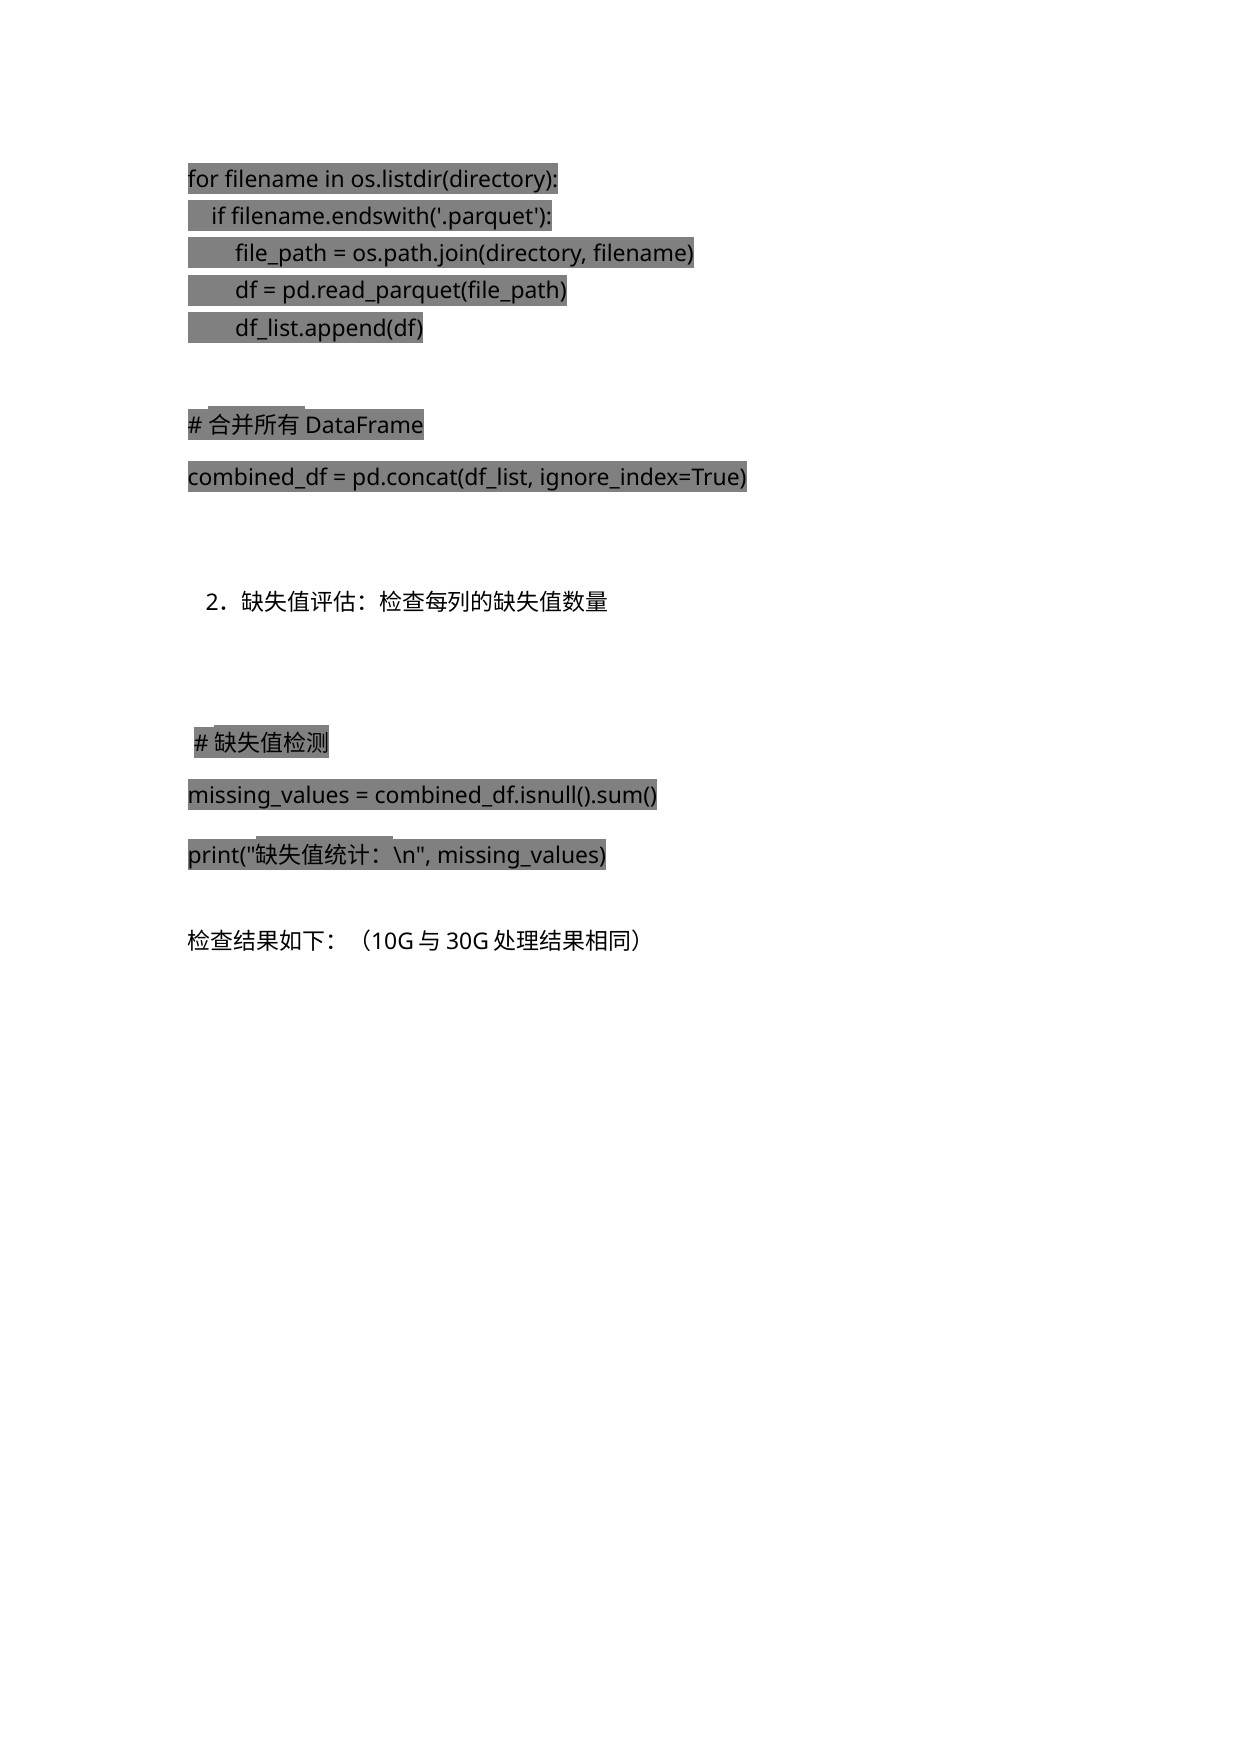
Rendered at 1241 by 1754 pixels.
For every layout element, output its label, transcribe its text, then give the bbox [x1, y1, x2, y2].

text # 缺失值检测 missing_values = combined_df.isnull().sum() print("缺失值统计：\n", missing_values) [187, 709, 1053, 886]
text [187, 162, 1053, 493]
text 2．缺失值评估：检查每列的缺失值数量 [187, 568, 1053, 633]
text 检查结果如下：（10G与30G处理结果相同） [187, 907, 1053, 972]
